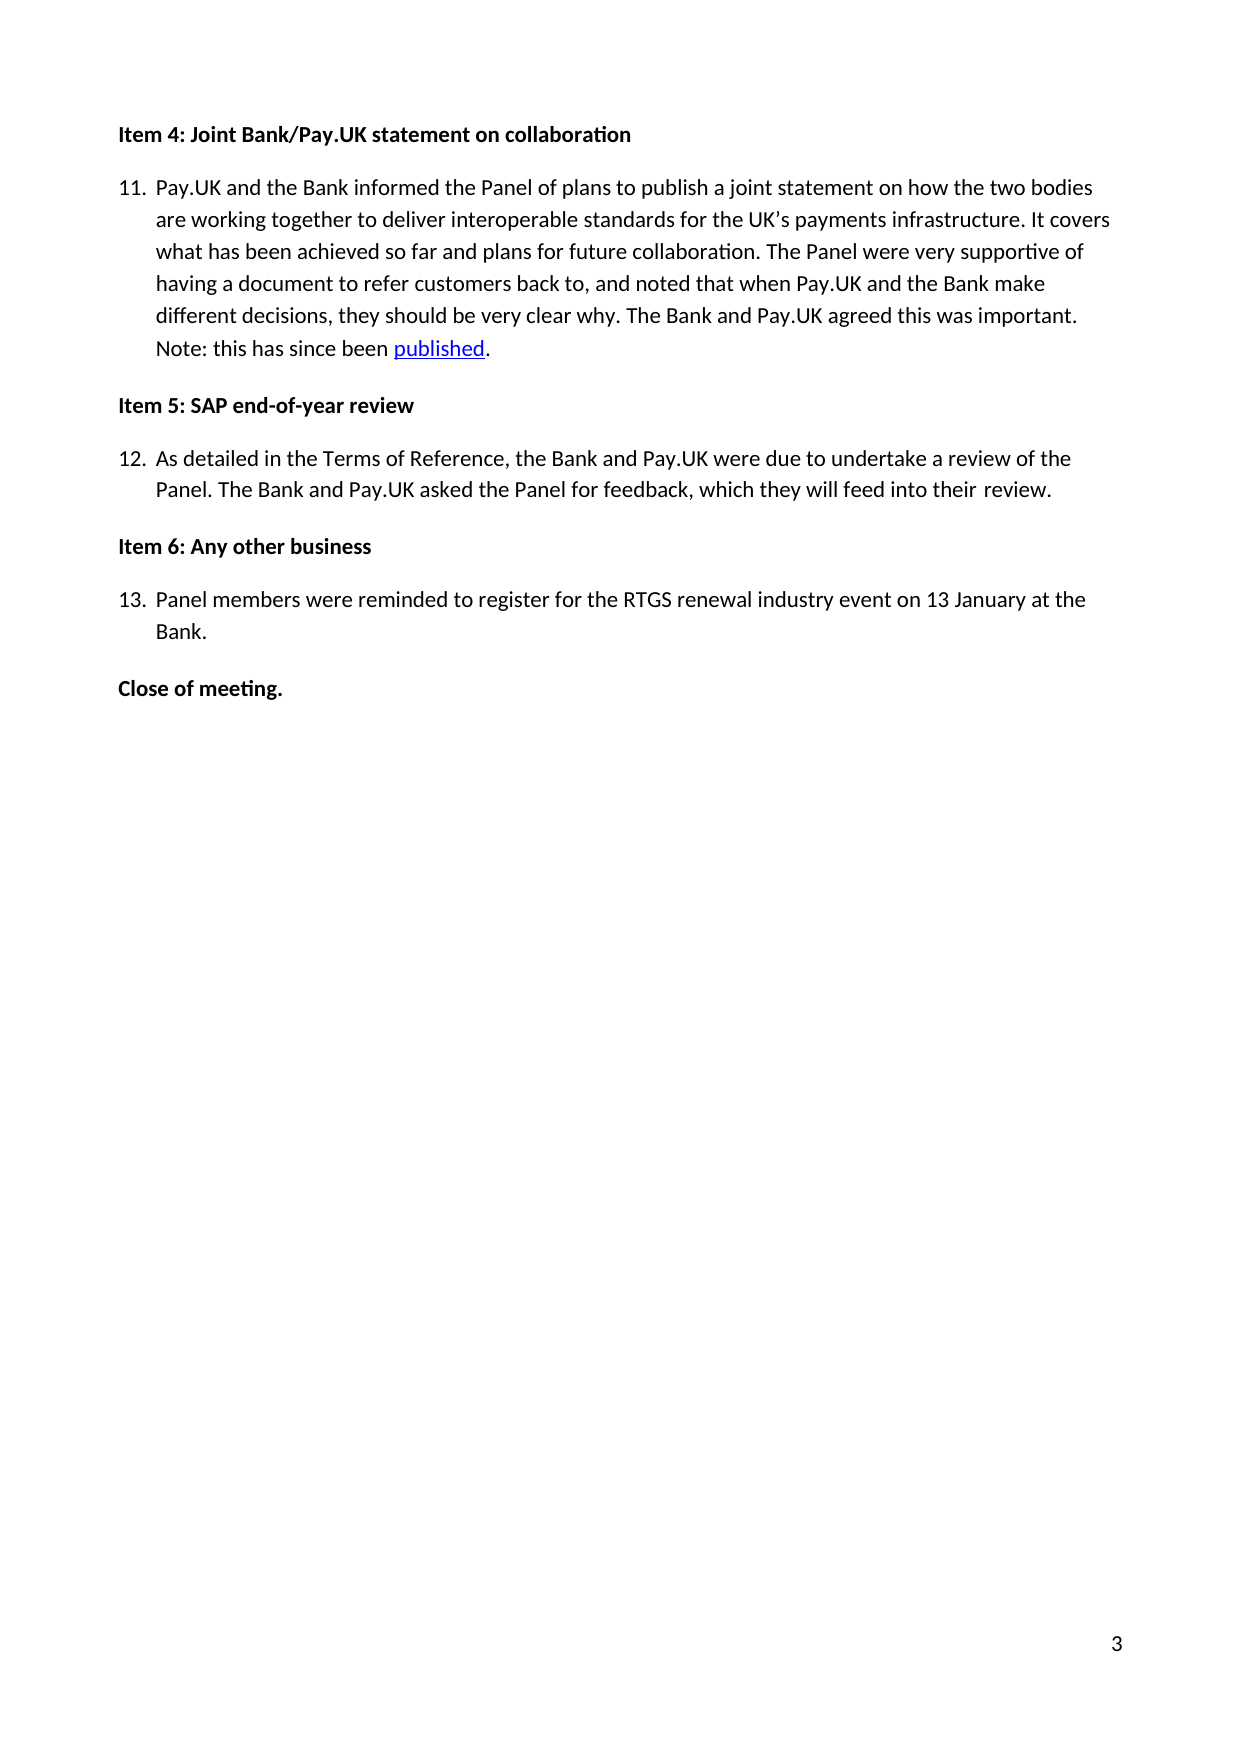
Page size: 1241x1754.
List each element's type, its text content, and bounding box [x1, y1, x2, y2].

subtitle Item 6: Any other business [118, 532, 1134, 561]
subtitle Item 5: SAP end-of-year review [118, 391, 1134, 419]
subtitle Item 4: Joint Bank/Pay.UK statement on collaboration [118, 120, 1134, 148]
list As detailed in the Terms of Reference, the Bank and Pay.UK were due to undertake a review of the Panel. The Bank and Pay.UK asked the Panel for feedback, which they will feed into their review. [118, 444, 1073, 503]
list Pay.UK and the Bank informed the Panel of plans to publish a joint statement on how the two bodies are working together to deliver interoperable standards for the UK’s payments infrastructure. It covers what has been achieved so far and plans for future collaboration. The Panel were very supportive of having a document to refer customers back to, and noted that when Pay.UK and the Bank make different decisions, they should be very clear why. The Bank and Pay.UK agreed this was important. Note: this has since been published. [118, 173, 1112, 362]
subtitle Close of meeting. [118, 674, 1134, 702]
list Panel members were reminded to register for the RTGS renewal industry event on 13 January at the Bank. [118, 586, 1088, 645]
